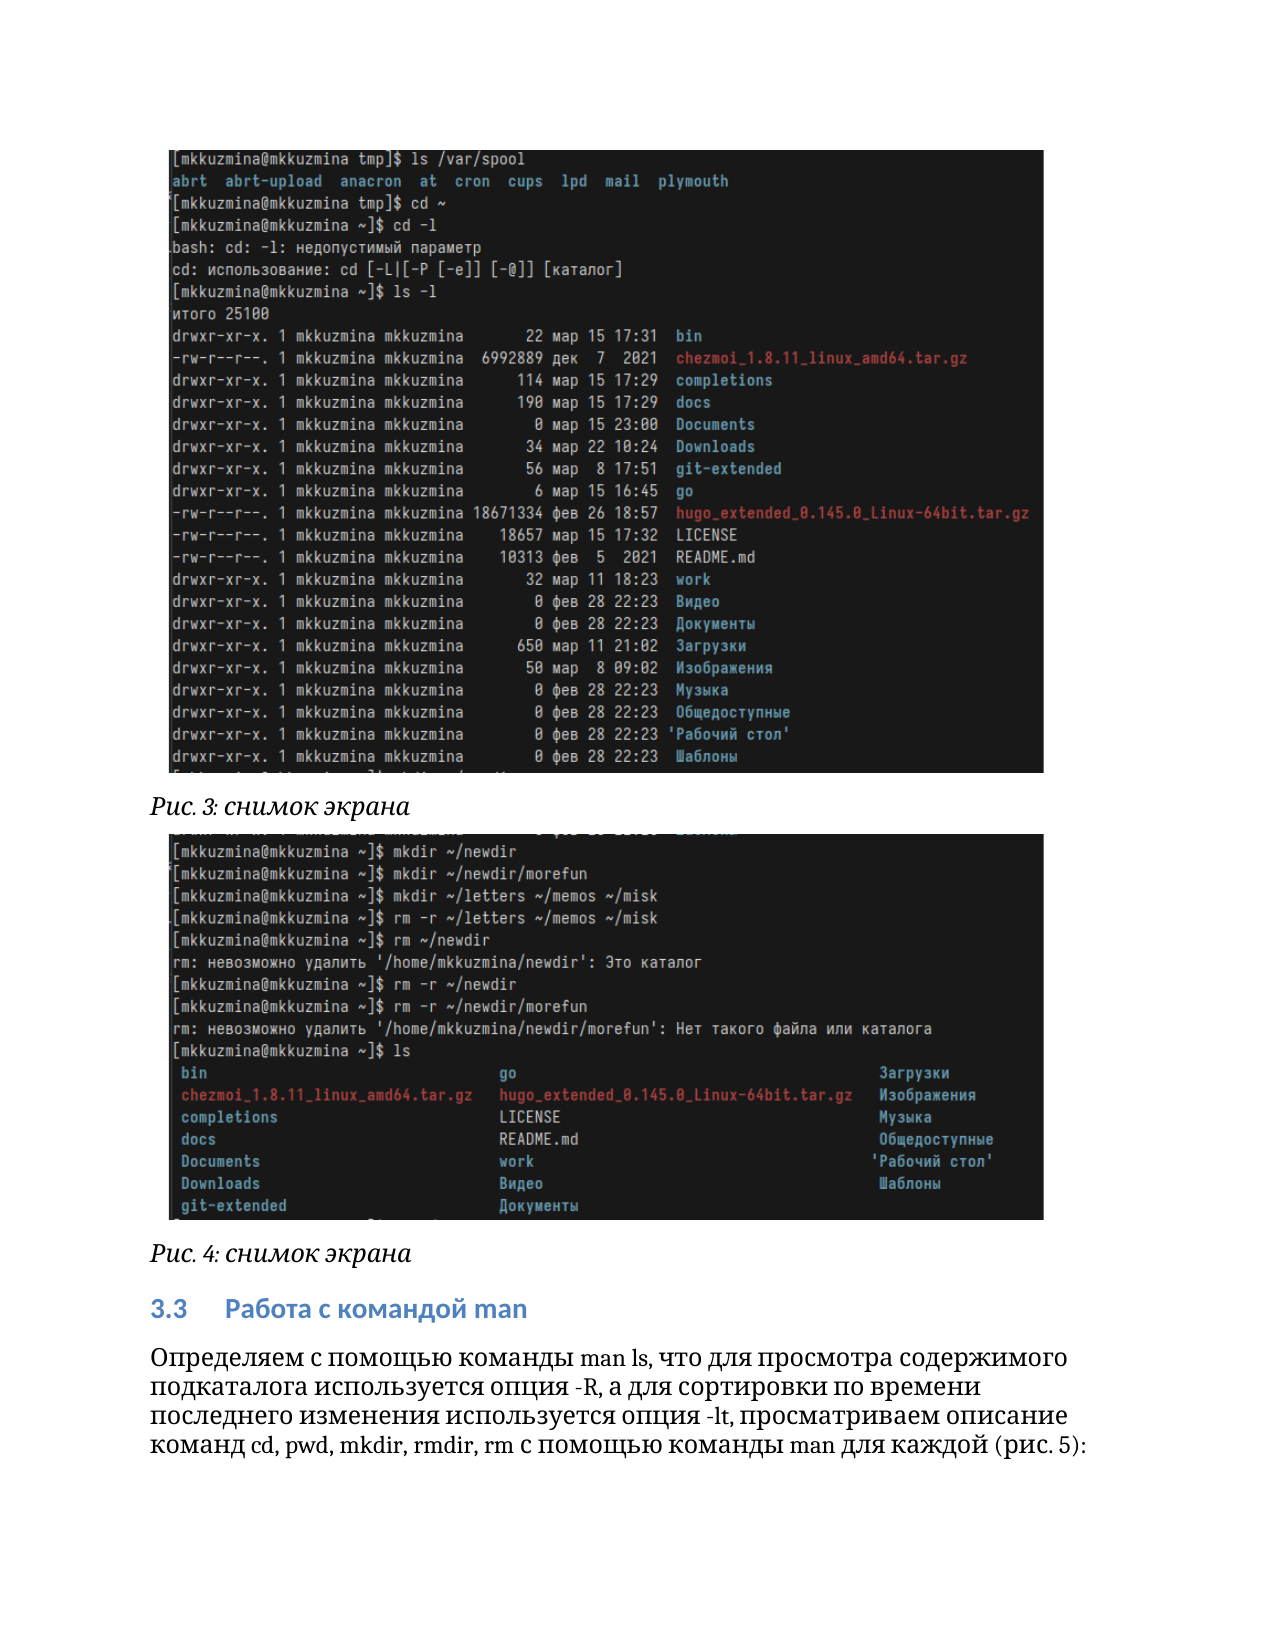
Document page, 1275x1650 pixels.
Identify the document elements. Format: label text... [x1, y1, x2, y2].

picture [168, 150, 1044, 773]
subtitle 3.3 Работа с командой man [150, 1290, 1125, 1326]
picture [168, 834, 1044, 1220]
text Определяем с помощью команды man ls, что для просмотра содержимого подкаталога используется опция -R, а для сортировки по времени последнего изменения используется опция -lt, просматриваем описание команд cd, pwd, mkdir, rmdir, rm с помощью команды man для каждой (рис. 5): [150, 1344, 1125, 1459]
text Рис. 3: снимок экрана [150, 793, 1125, 822]
text Рис. 4: снимок экрана [150, 1240, 1125, 1269]
